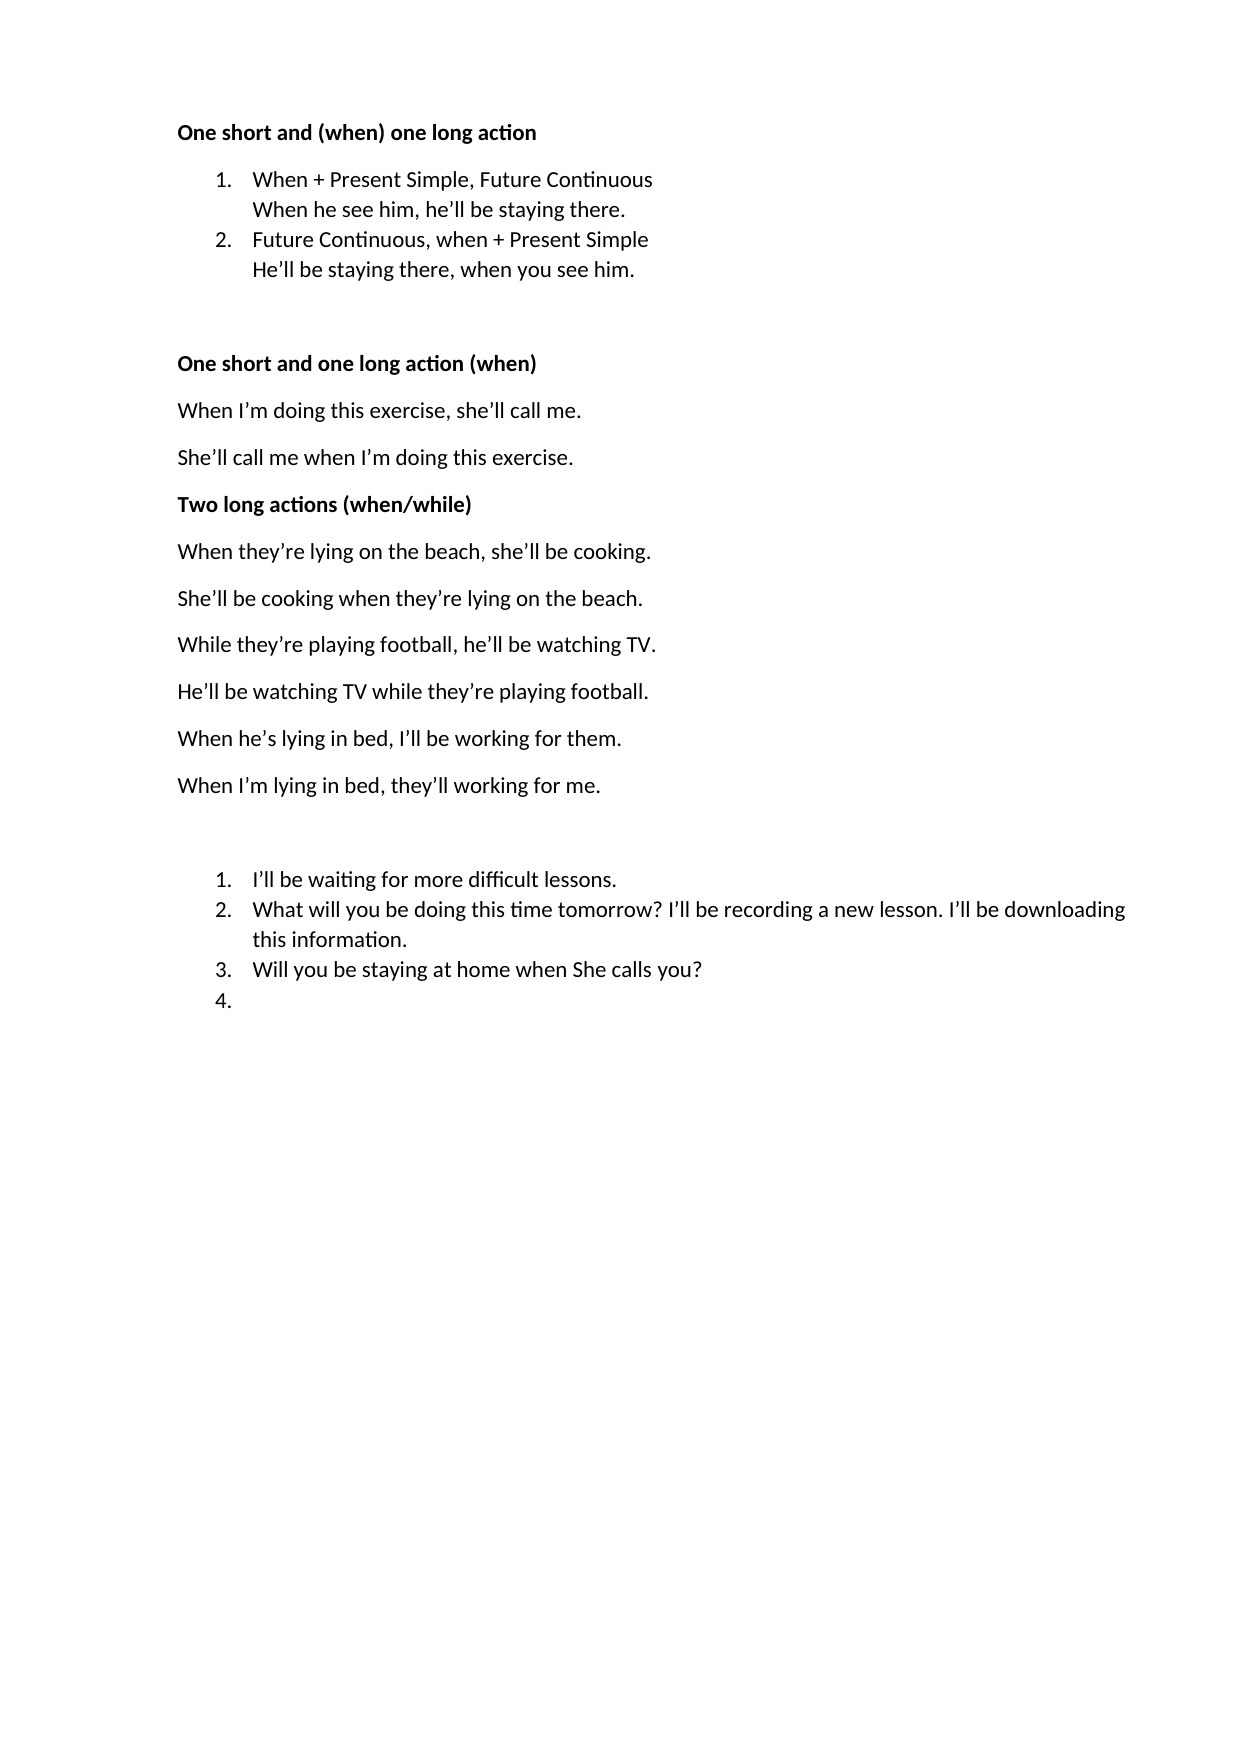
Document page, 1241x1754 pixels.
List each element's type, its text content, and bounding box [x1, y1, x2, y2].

list When he see him, he’ll be staying there. [252, 195, 1152, 223]
list He’ll be staying there, when you see him. [252, 256, 1152, 284]
text She’ll call me when I’m doing this exercise. [177, 443, 1152, 471]
list What will you be doing this time tomorrow? I’ll be recording a new lesson. I’ll be downloading this information. [215, 895, 1152, 953]
text She’ll be cooking when they’re lying on the beach. [177, 584, 1152, 612]
text He’ll be watching TV while they’re playing football. [177, 677, 1152, 706]
text One short and (when) one long action [177, 118, 1152, 146]
list Will you be staying at home when She calls you? [215, 956, 1152, 984]
text One short and one long action (when) [177, 349, 1152, 377]
text When they’re lying on the beach, she’ll be cooking. [177, 537, 1152, 565]
text While they’re playing football, he’ll be watching TV. [177, 631, 1152, 659]
list When + Present Simple, Future Continuous [215, 165, 1152, 193]
list Future Continuous, when + Present Simple [215, 225, 1152, 253]
text When he’s lying in bed, I’ll be working for them. [177, 724, 1152, 752]
list I’ll be waiting for more difficult lessons. [215, 865, 1152, 893]
text When I’m doing this exercise, she’ll call me. [177, 396, 1152, 424]
text Two long actions (when/while) [177, 490, 1152, 518]
text When I’m lying in bed, they’ll working for me. [177, 771, 1152, 799]
